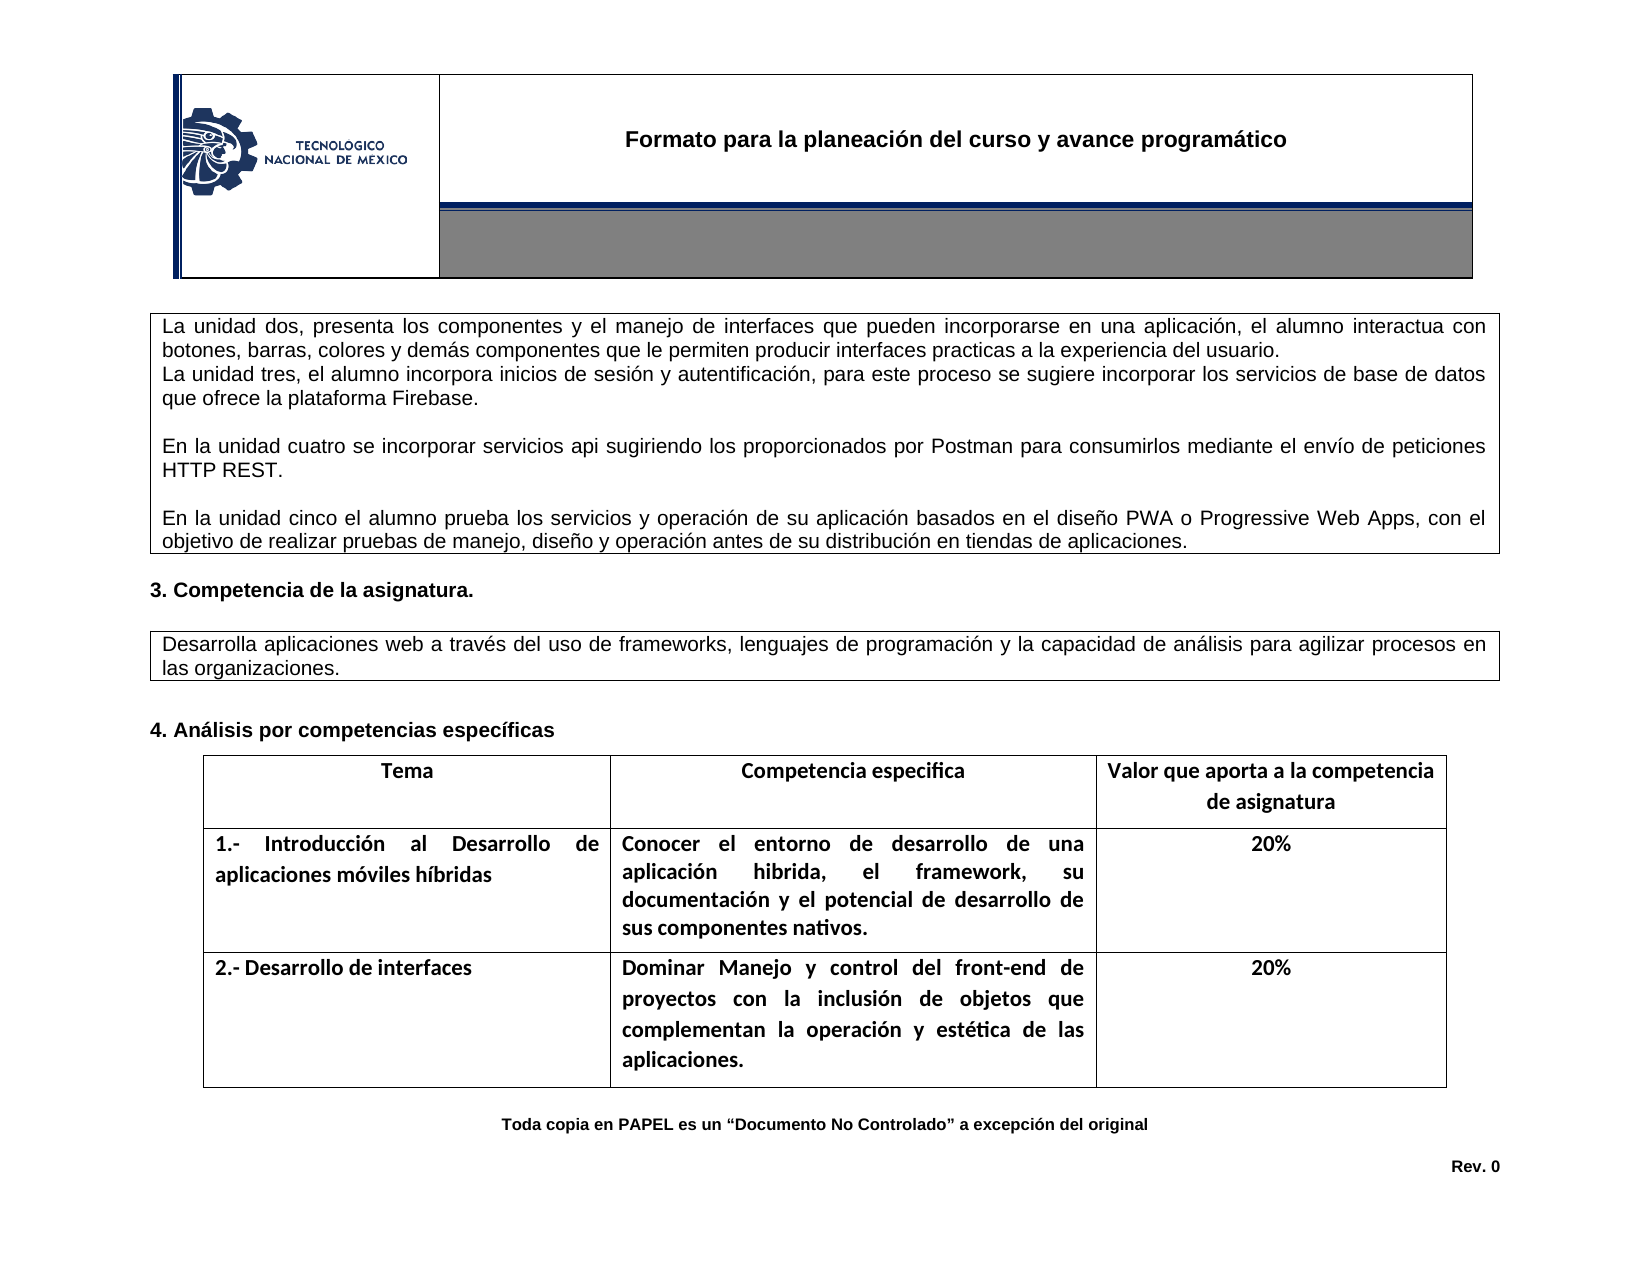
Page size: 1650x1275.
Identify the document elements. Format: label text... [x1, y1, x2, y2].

table_cell Dominar Manejo y control del front-end de proyectos con la inclusión de objetos que complementan la operación y estética de las aplicaciones. [611, 953, 1096, 1087]
table_cell 20% [1097, 953, 1446, 1087]
table_cell 1.- Introducción al Desarrollo de aplicaciones móviles híbridas [204, 829, 610, 952]
table_cell 20% [1097, 829, 1446, 952]
table_header Desarrolla aplicaciones web a través del uso de frameworks, lenguajes de programación y la capacidad de análisis para agilizar procesos en las organizaciones. [151, 632, 1499, 679]
table_header Tema [204, 756, 610, 828]
text 3. Competencia de la asignatura. [150, 578, 1500, 602]
text 4. Análisis por competencias específicas [150, 718, 1500, 742]
table_header Competencia especifica [611, 756, 1096, 828]
table_cell Conocer el entorno de desarrollo de una aplicación hibrida, el framework, su documentación y el potencial de desarrollo de sus componentes nativos. [611, 829, 1096, 952]
table_header Valor que aporta a la competencia de asignatura [1097, 756, 1446, 828]
picture [180, 107, 408, 196]
table_cell 2.- Desarrollo de interfaces [204, 953, 610, 1087]
